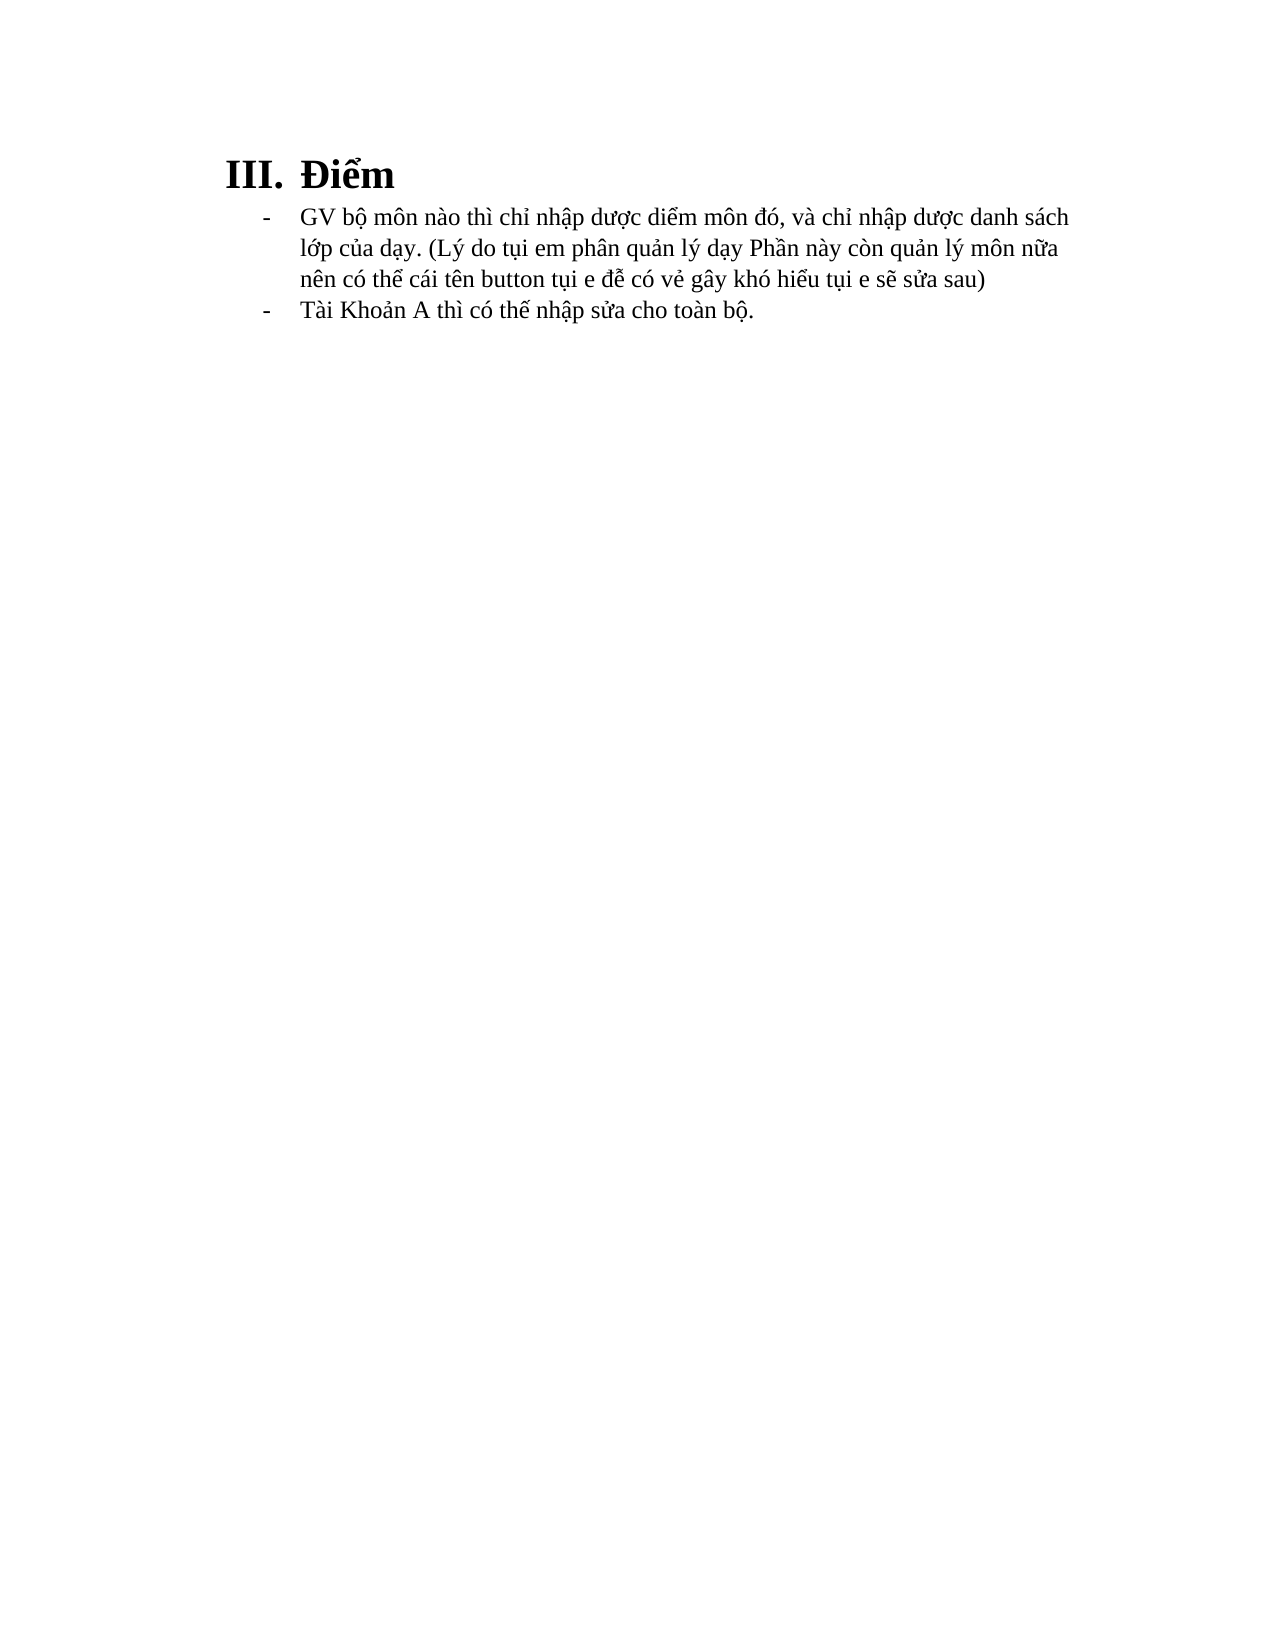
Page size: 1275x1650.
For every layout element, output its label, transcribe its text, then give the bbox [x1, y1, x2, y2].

list Điểm [225, 150, 1087, 198]
list Tài Khoản A thì có thế nhập sửa cho toàn bộ. [262, 295, 1087, 323]
list GV bộ môn nào thì chỉ nhập dược diểm môn đó, và chỉ nhập dược danh sách lớp của dạy. (Lý do tụi em phân quản lý dạy Phần này còn quản lý môn nữa nên có thể cái tên button tụi e đễ có vẻ gây khó hiểu tụi e sẽ sửa sau) [262, 202, 1087, 292]
